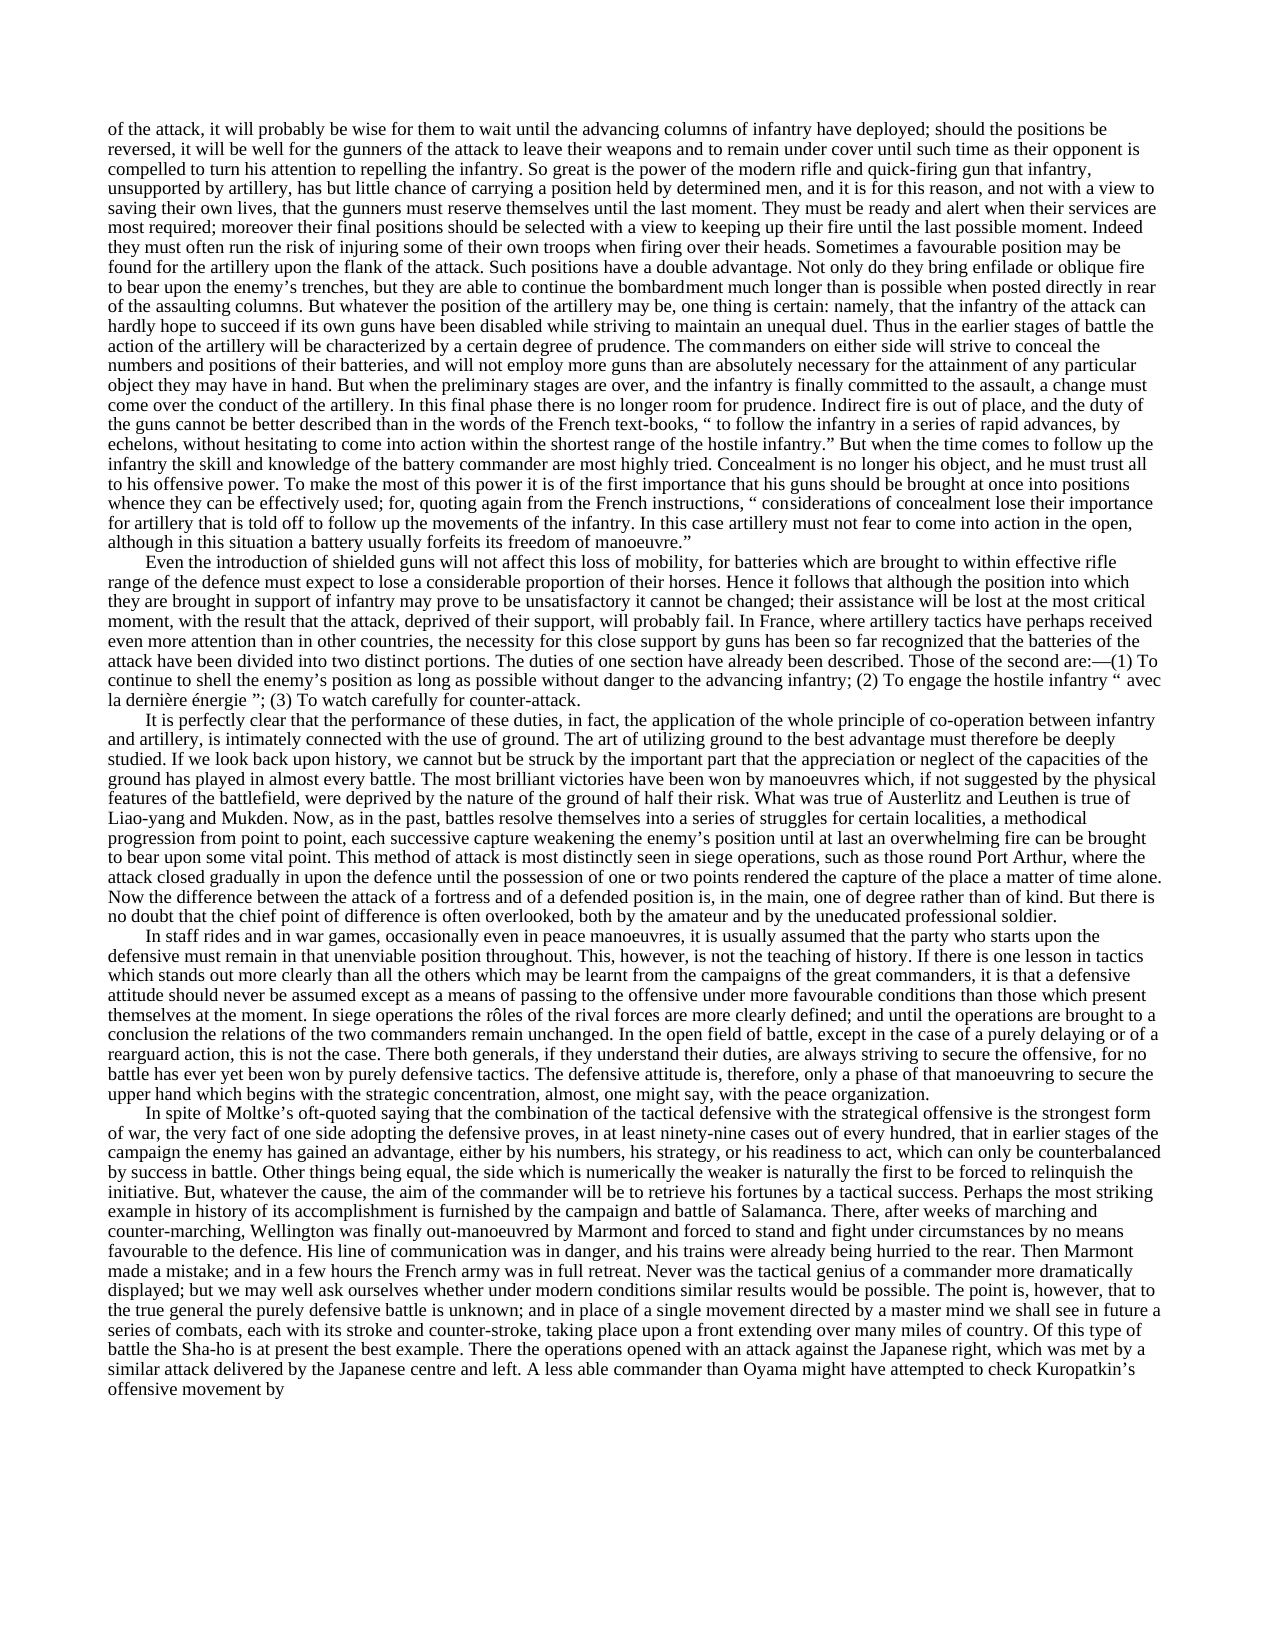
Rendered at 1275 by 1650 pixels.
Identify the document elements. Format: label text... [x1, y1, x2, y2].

text In staff rides and in war games, occasionally even in peace manoeuvres, it is usually assumed that the party who starts upon the defensive must remain in that unenviable position throughout. This, however, is not the teaching of history. If there is one lesson in tactics which stands out more clearly than all the others which may be learnt from the campaigns of the great commanders, it is that a defensive attitude should never be assumed except as a means of passing to the offensive under more favourable conditions than those which present themselves at the moment. In siege operations the rôles of the rival forces are more clearly defined; and until the operations are brought to a conclusion the relations of the two commanders remain unchanged. In the open field of battle, except in the case of a purely delaying or of a rearguard action, this is not the case. There both generals, if they understand their duties, are always striving to secure the offensive, for no battle has ever yet been won by purely defensive tactics. The defensive attitude is, therefore, only a phase of that manoeuvring to secure the upper hand which begins with the strategic concentration, almost, one might say, with the peace organization. [108, 927, 1163, 1104]
text It is perfectly clear that the performance of these duties, in fact, the application of the whole principle of co-operation between infantry and artillery, is intimately connected with the use of ground. The art of utilizing ground to the best advantage must therefore be deeply studied. If we look back upon history, we cannot but be struck by the important part that the appreciation or neglect of the capacities of the ground has played in almost every battle. The most brilliant victories have been won by manoeuvres which, if not suggested by the physical features of the battlefield, were deprived by the nature of the ground of half their risk. What was true of Austerlitz and Leuthen is true of Liao-yang and Mukden. Now, as in the past, battles resolve themselves into a series of struggles for certain localities, a methodical progression from point to point, each successive capture weakening the enemy’s position until at last an overwhelming fire can be brought to bear upon some vital point. This method of attack is most distinctly seen in siege operations, such as those round Port Arthur, where the attack closed gradually in upon the defence until the possession of one or two points rendered the capture of the place a matter of time alone. Now the difference between the attack of a fortress and of a defended position is, in the main, one of degree rather than of kind. But there is no doubt that the chief point of difference is often overlooked, both by the amateur and by the uneducated professional soldier. [108, 710, 1163, 927]
text Even the introduction of shielded guns will not affect this loss of mobility, for batteries which are brought to within effective rifle range of the defence must expect to lose a considerable proportion of their horses. Hence it follows that although the position into which they are brought in support of infantry may prove to be unsatisfactory it cannot be changed; their assistance will be lost at the most critical moment, with the result that the attack, deprived of their support, will probably fail. In France, where artillery tactics have perhaps received even more attention than in other countries, the necessity for this close support by guns has been so far recognized that the batteries of the attack have been divided into two distinct portions. The duties of one section have already been described. Those of the second are:—(1) To continue to shell the enemy’s position as long as possible without danger to the advancing infantry; (2) To engage the hostile infantry “ avec la dernière énergie ”; (3) To watch carefully for counter-attack. [108, 553, 1163, 710]
text of the attack, it will probably be wise for them to wait until the advancing columns of infantry have deployed; should the positions be reversed, it will be well for the gunners of the attack to leave their weapons and to remain under cover until such time as their opponent is compelled to turn his attention to repelling the infantry. So great is the power of the modern rifle and quick-firing gun that infantry, unsupported by artillery, has but little chance of carrying a position held by determined men, and it is for this reason, and not with a view to saving their own lives, that the gunners must reserve themselves until the last moment. They must be ready and alert when their services are most required; moreover their final positions should be selected with a view to keeping up their fire until the last possible moment. Indeed they must often run the risk of injuring some of their own troops when firing over their heads. Sometimes a favourable position may be found for the artillery upon the flank of the attack. Such positions have a double advantage. Not only do they bring enfilade or oblique fire to bear upon the enemy’s trenches, but they are able to continue the bombardment much longer than is possible when posted directly in rear of the assaulting columns. But whatever the position of the artillery may be, one thing is certain: namely, that the infantry of the attack can hardly hope to succeed if its own guns have been disabled while striving to maintain an unequal duel. Thus in the earlier stages of battle the action of the artillery will be characterized by a certain degree of prudence. The commanders on either side will strive to conceal the numbers and positions of their batteries, and will not employ more guns than are absolutely necessary for the attainment of any particular object they may have in hand. But when the preliminary stages are over, and the infantry is finally committed to the assault, a change must come over the conduct of the artillery. In this final phase there is no longer room for prudence. Indirect fire is out of place, and the duty of the guns cannot be better described than in the words of the French text-books, “ to follow the infantry in a series of rapid advances, by echelons, without hesitating to come into action within the shortest range of the hostile infantry.” But when the time comes to follow up the infantry the skill and knowledge of the battery commander are most highly tried. Concealment is no longer his object, and he must trust all to his offensive power. To make the most of this power it is of the first importance that his guns should be brought at once into positions whence they can be effectively used; for, quoting again from the French instructions, “ considerations of concealment lose their importance for artillery that is told off to follow up the movements of the infantry. In this case artillery must not fear to come into action in the open, although in this situation a battery usually forfeits its freedom of manoeuvre.” [108, 120, 1163, 553]
text In spite of Moltke’s oft-quoted saying that the combination of the tactical defensive with the strategical offensive is the strongest form of war, the very fact of one side adopting the defensive proves, in at least ninety-nine cases out of every hundred, that in earlier stages of the campaign the enemy has gained an advantage, either by his numbers, his strategy, or his readiness to act, which can only be counterbalanced by success in battle. Other things being equal, the side which is numerically the weaker is naturally the first to be forced to relinquish the initiative. But, whatever the cause, the aim of the commander will be to retrieve his fortunes by a tactical success. Perhaps the most striking example in history of its accomplishment is furnished by the campaign and battle of Salamanca. There, after weeks of marching and counter-marching, Wellington was finally out-manoeuvred by Marmont and forced to stand and fight under circumstances by no means favourable to the defence. His line of communication was in danger, and his trains were already being hurried to the rear. Then Marmont made a mistake; and in a few hours the French army was in full retreat. Never was the tactical genius of a commander more dramatically displayed; but we may well ask ourselves whether under modern conditions similar results would be possible. The point is, however, that to the true general the purely defensive battle is unknown; and in place of a single movement directed by a master mind we shall see in future a series of combats, each with its stroke and counter-stroke, taking place upon a front extending over many miles of country. Of this type of battle the Sha-ho is at present the best example. There the operations opened with an attack against the Japanese right, which was met by a similar attack delivered by the Japanese centre and left. A less able commander than Oyama might have attempted to check Kuropatkin’s offensive movement by [108, 1104, 1163, 1399]
